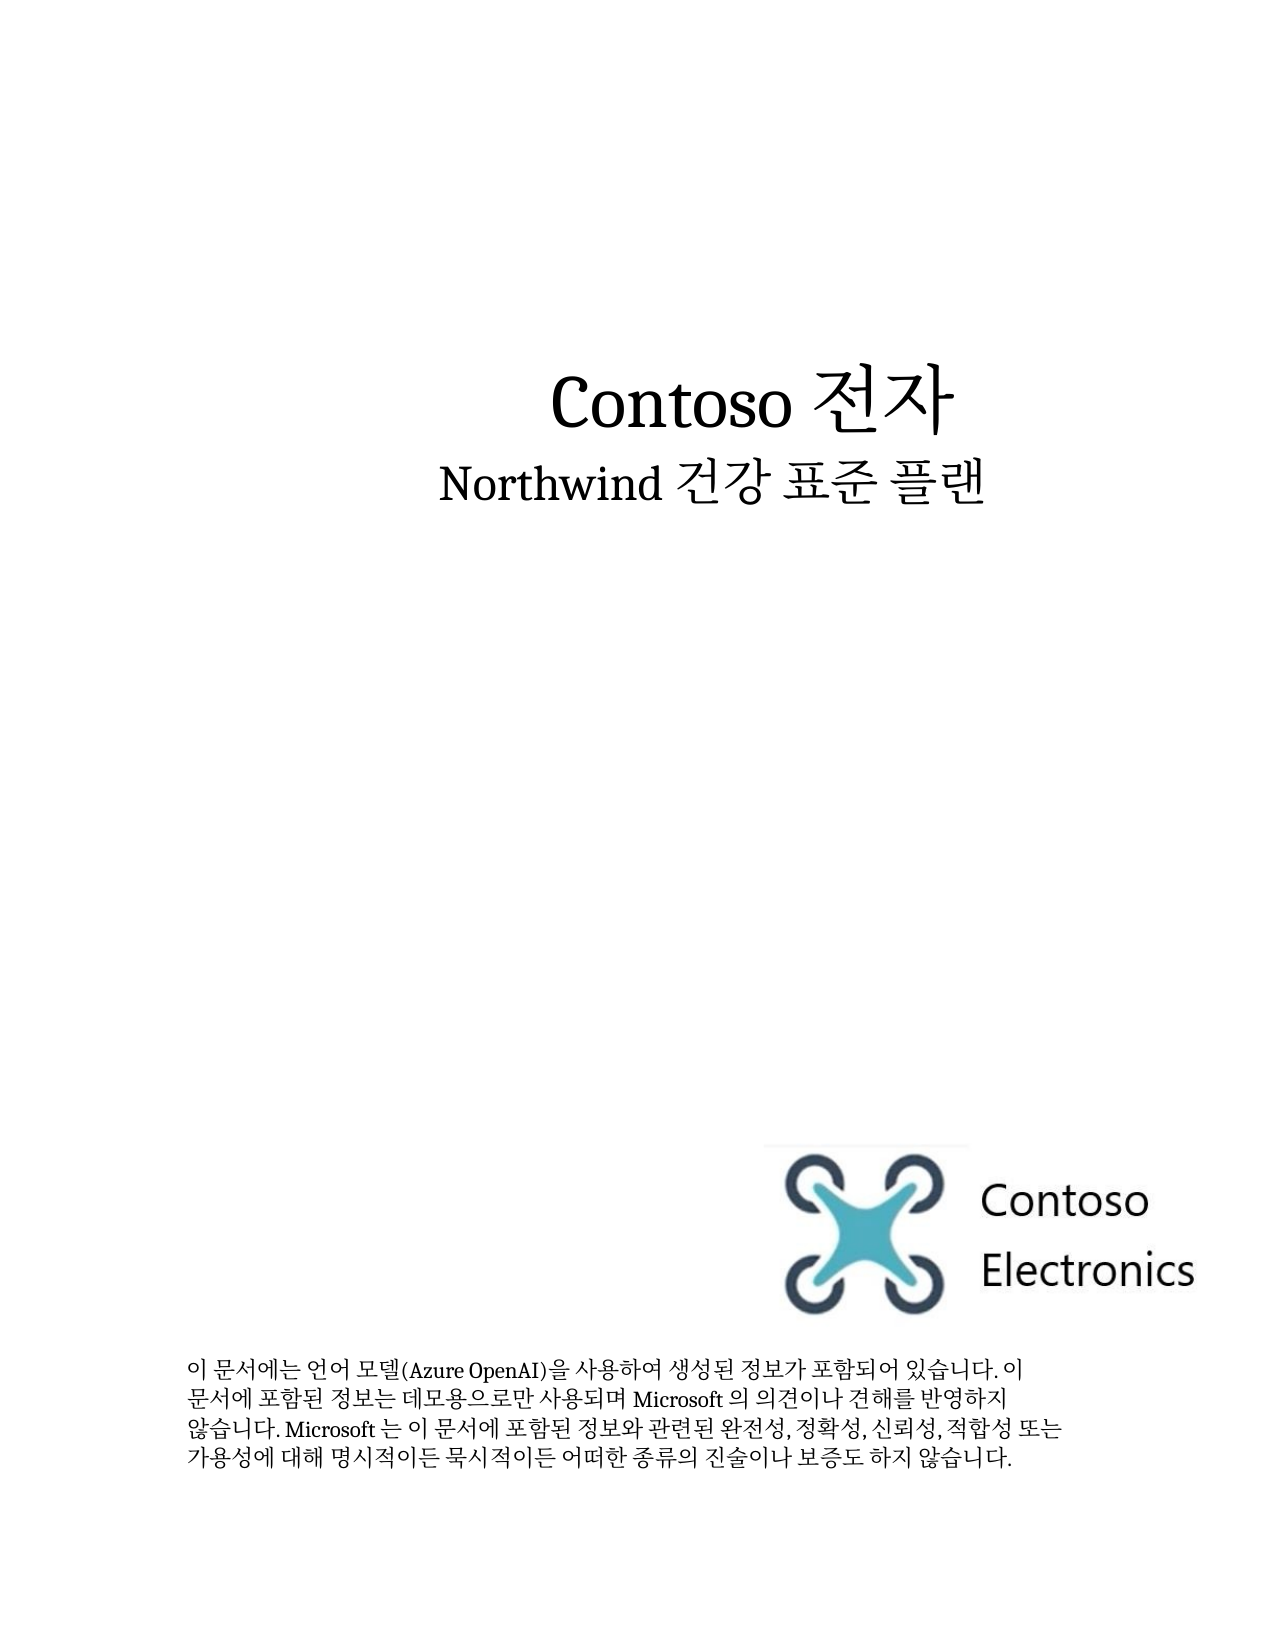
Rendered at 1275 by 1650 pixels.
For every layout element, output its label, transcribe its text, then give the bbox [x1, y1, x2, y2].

picture [763, 1143, 1219, 1356]
text Contoso 전자 [187, 360, 955, 446]
subtitle Northwind 건강 표준 플랜 [187, 455, 986, 513]
text 이 문서에는 언어 모델(Azure OpenAI)을 사용하여 생성된 정보가 포함되어 있습니다. 이 문서에 포함된 정보는 데모용으로만 사용되며 Microsoft의 의견이나 견해를 반영하지 않습니다. Microsoft는 이 문서에 포함된 정보와 관련된 완전성, 정확성, 신뢰성, 적합성 또는 가용성에 대해 명시적이든 묵시적이든 어떠한 종류의 진술이나 보증도 하지 않습니다. [186, 1358, 1087, 1472]
